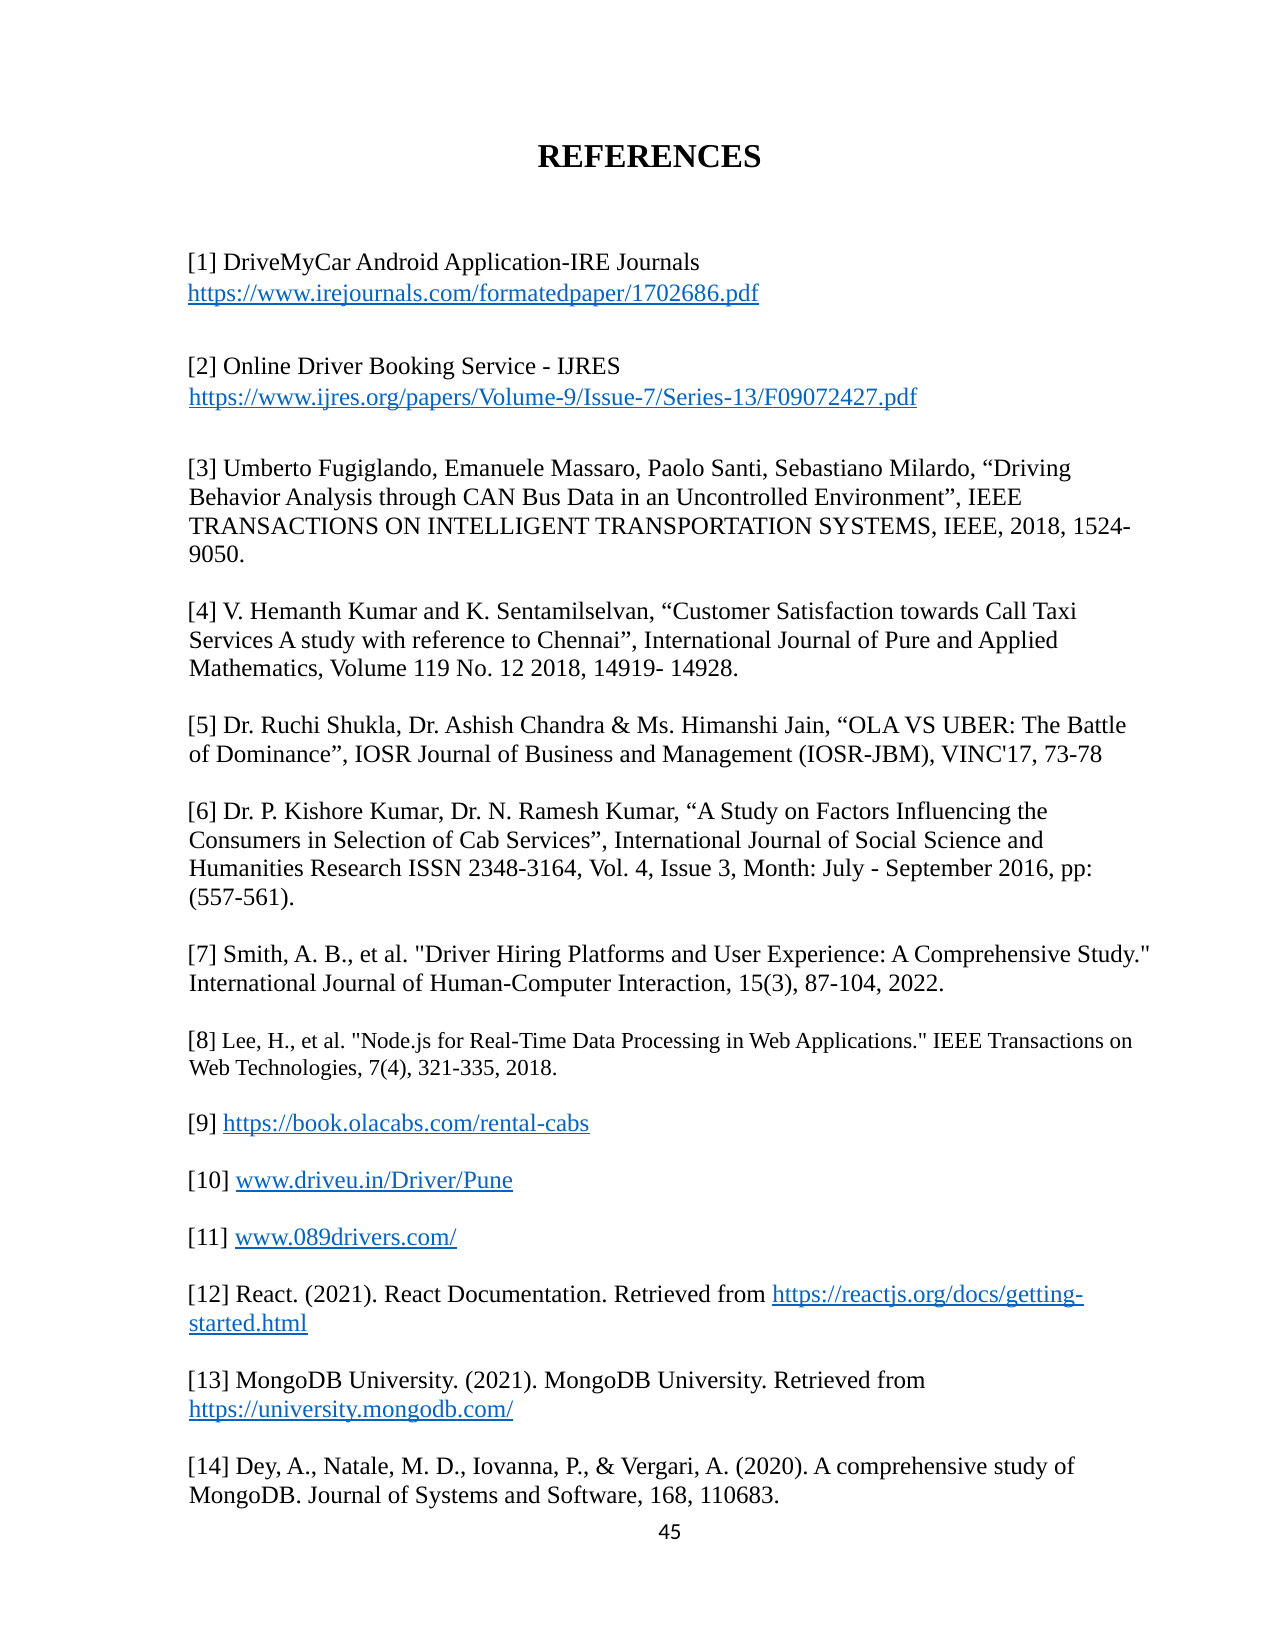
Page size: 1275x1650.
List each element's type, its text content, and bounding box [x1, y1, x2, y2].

text [5] Dr. Ruchi Shukla, Dr. Ashish Chandra & Ms. Himanshi Jain, “OLA VS UBER: The Battle of Dominance”, IOSR Journal of Business and Management (IOSR-JBM), VINC'17, 73-78 [187, 711, 1152, 768]
text [12] React. (2021). React Documentation. Retrieved from https://reactjs.org/docs/getting-started.html [187, 1280, 1152, 1337]
text [2] Online Driver Booking Service - IJRES https://www.ijres.org/papers/Volume-9/Issue-7/Series-13/F09072427.pdf [187, 351, 1132, 411]
text [6] Dr. P. Kishore Kumar, Dr. N. Ramesh Kumar, “A Study on Factors Influencing the Consumers in Selection of Cab Services”, International Journal of Social Science and Humanities Research ISSN 2348-3164, Vol. 4, Issue 3, Month: July - September 2016, pp: (557-561). [187, 797, 1152, 911]
text [1] DriveMyCar Android Application-IRE Journals https://www.irejournals.com/formatedpaper/1702686.pdf [187, 247, 1132, 307]
text [10] www.driveu.in/Driver/Pune [187, 1166, 1152, 1194]
text [9] https://book.olacabs.com/rental-cabs [187, 1109, 1152, 1137]
text [7] Smith, A. B., et al. "Driver Hiring Platforms and User Experience: A Comprehensive Study." International Journal of Human-Computer Interaction, 15(3), 87-104, 2022. [187, 939, 1152, 997]
text [11] www.089drivers.com/ [187, 1223, 1152, 1251]
text [4] V. Hemanth Kumar and K. Sentamilselvan, “Customer Satisfaction towards Call Taxi Services A study with reference to Chennai”, International Journal of Pure and Applied Mathematics, Volume 119 No. 12 2018, 14919- 14928. [187, 597, 1152, 682]
text [8] Lee, H., et al. "Node.js for Real-Time Data Processing in Web Applications." IEEE Transactions on Web Technologies, 7(4), 321-335, 2018. [187, 1025, 1152, 1080]
text [3] Umberto Fugiglando, Emanuele Massaro, Paolo Santi, Sebastiano Milardo, “Driving Behavior Analysis through CAN Bus Data in an Uncontrolled Environment”, IEEE TRANSACTIONS ON INTELLIGENT TRANSPORTATION SYSTEMS, IEEE, 2018, 1524- 9050. [187, 454, 1152, 568]
text [13] MongoDB University. (2021). MongoDB University. Retrieved from https://university.mongodb.com/ [187, 1366, 1152, 1423]
text [14] Dey, A., Natale, M. D., Iovanna, P., & Vergari, A. (2020). A comprehensive study of MongoDB. Journal of Systems and Software, 168, 110683. [187, 1452, 1152, 1509]
text REFERENCES [187, 136, 1152, 174]
